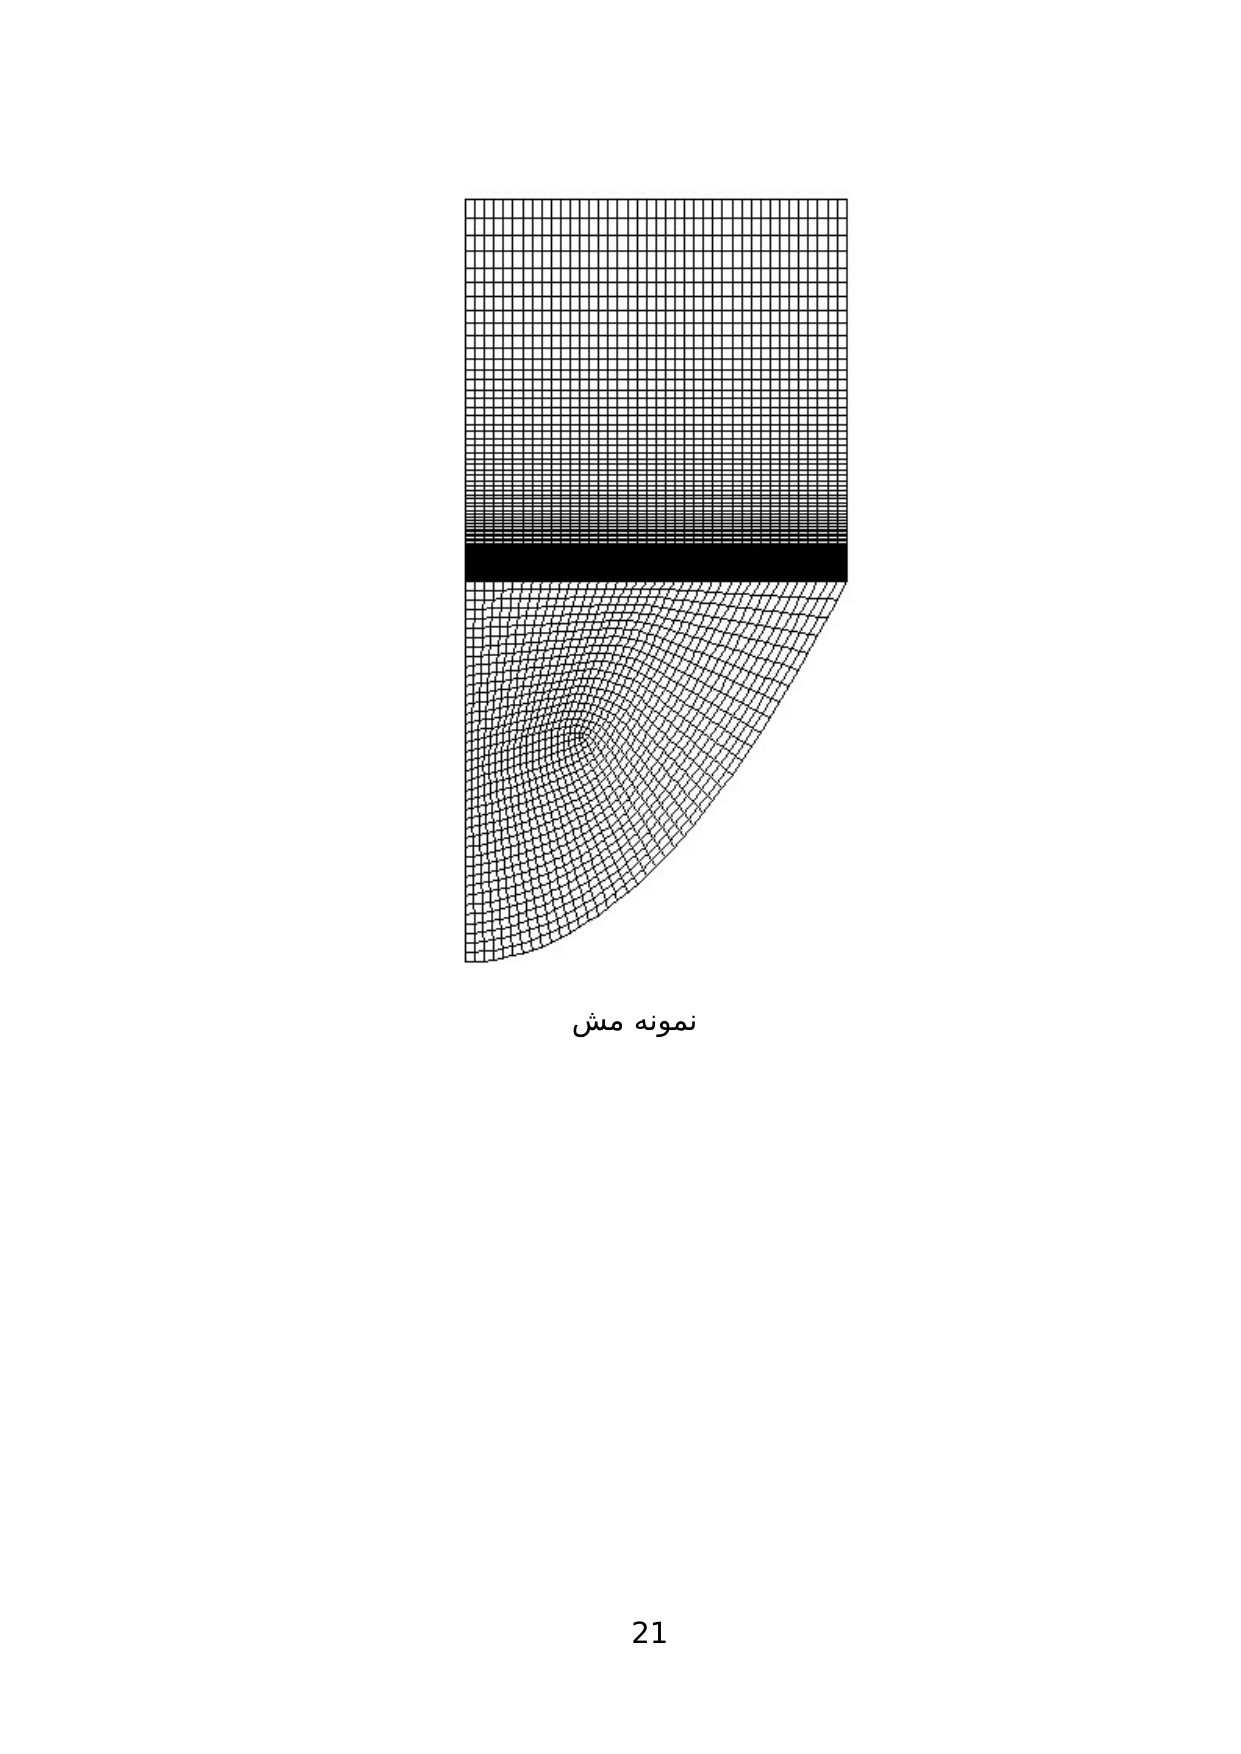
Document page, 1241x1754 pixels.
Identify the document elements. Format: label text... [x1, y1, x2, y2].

text نمونه مش [207, 1003, 1092, 1037]
table_header [429, 177, 870, 970]
picture [440, 177, 859, 966]
